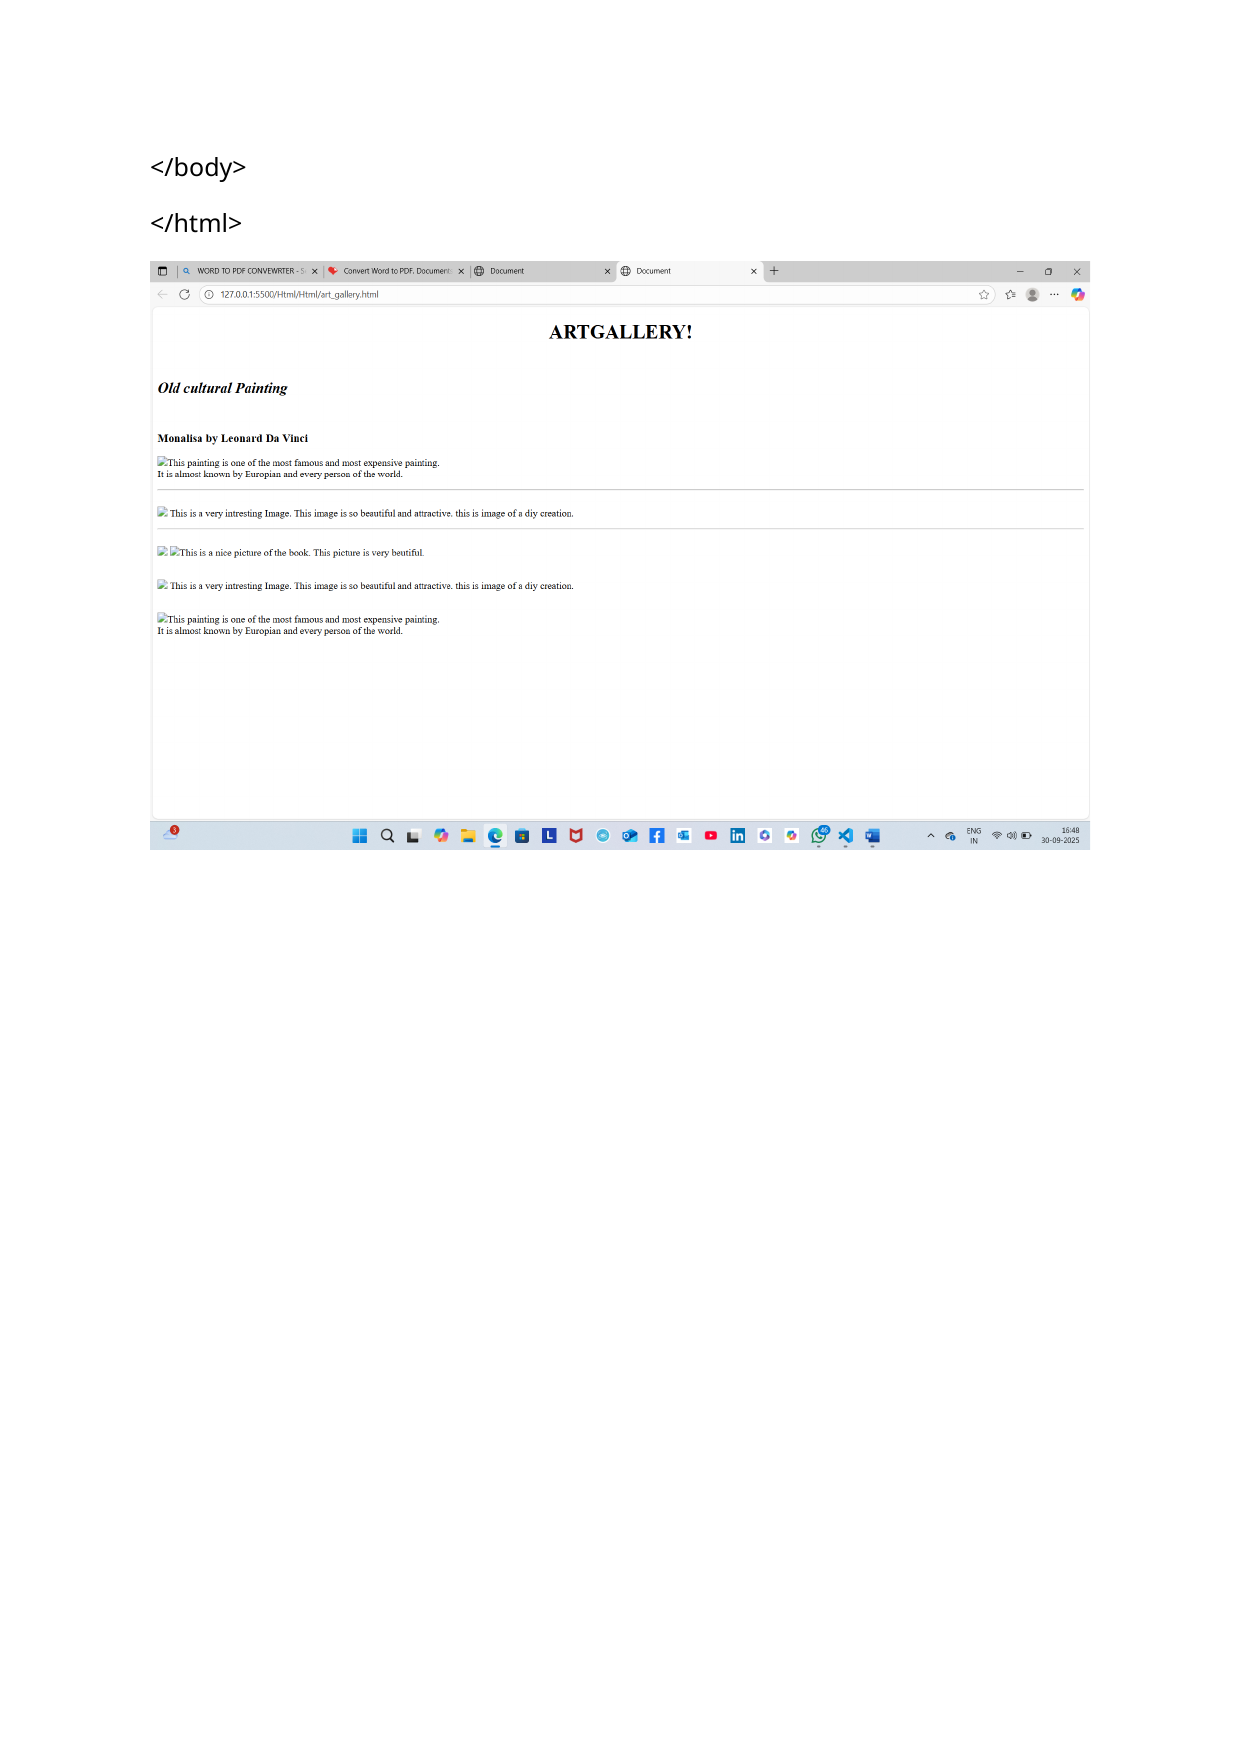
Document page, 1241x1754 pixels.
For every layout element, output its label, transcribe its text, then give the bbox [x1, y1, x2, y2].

text </body> [150, 150, 1090, 184]
text </html> [150, 206, 1090, 240]
picture [150, 261, 1091, 850]
